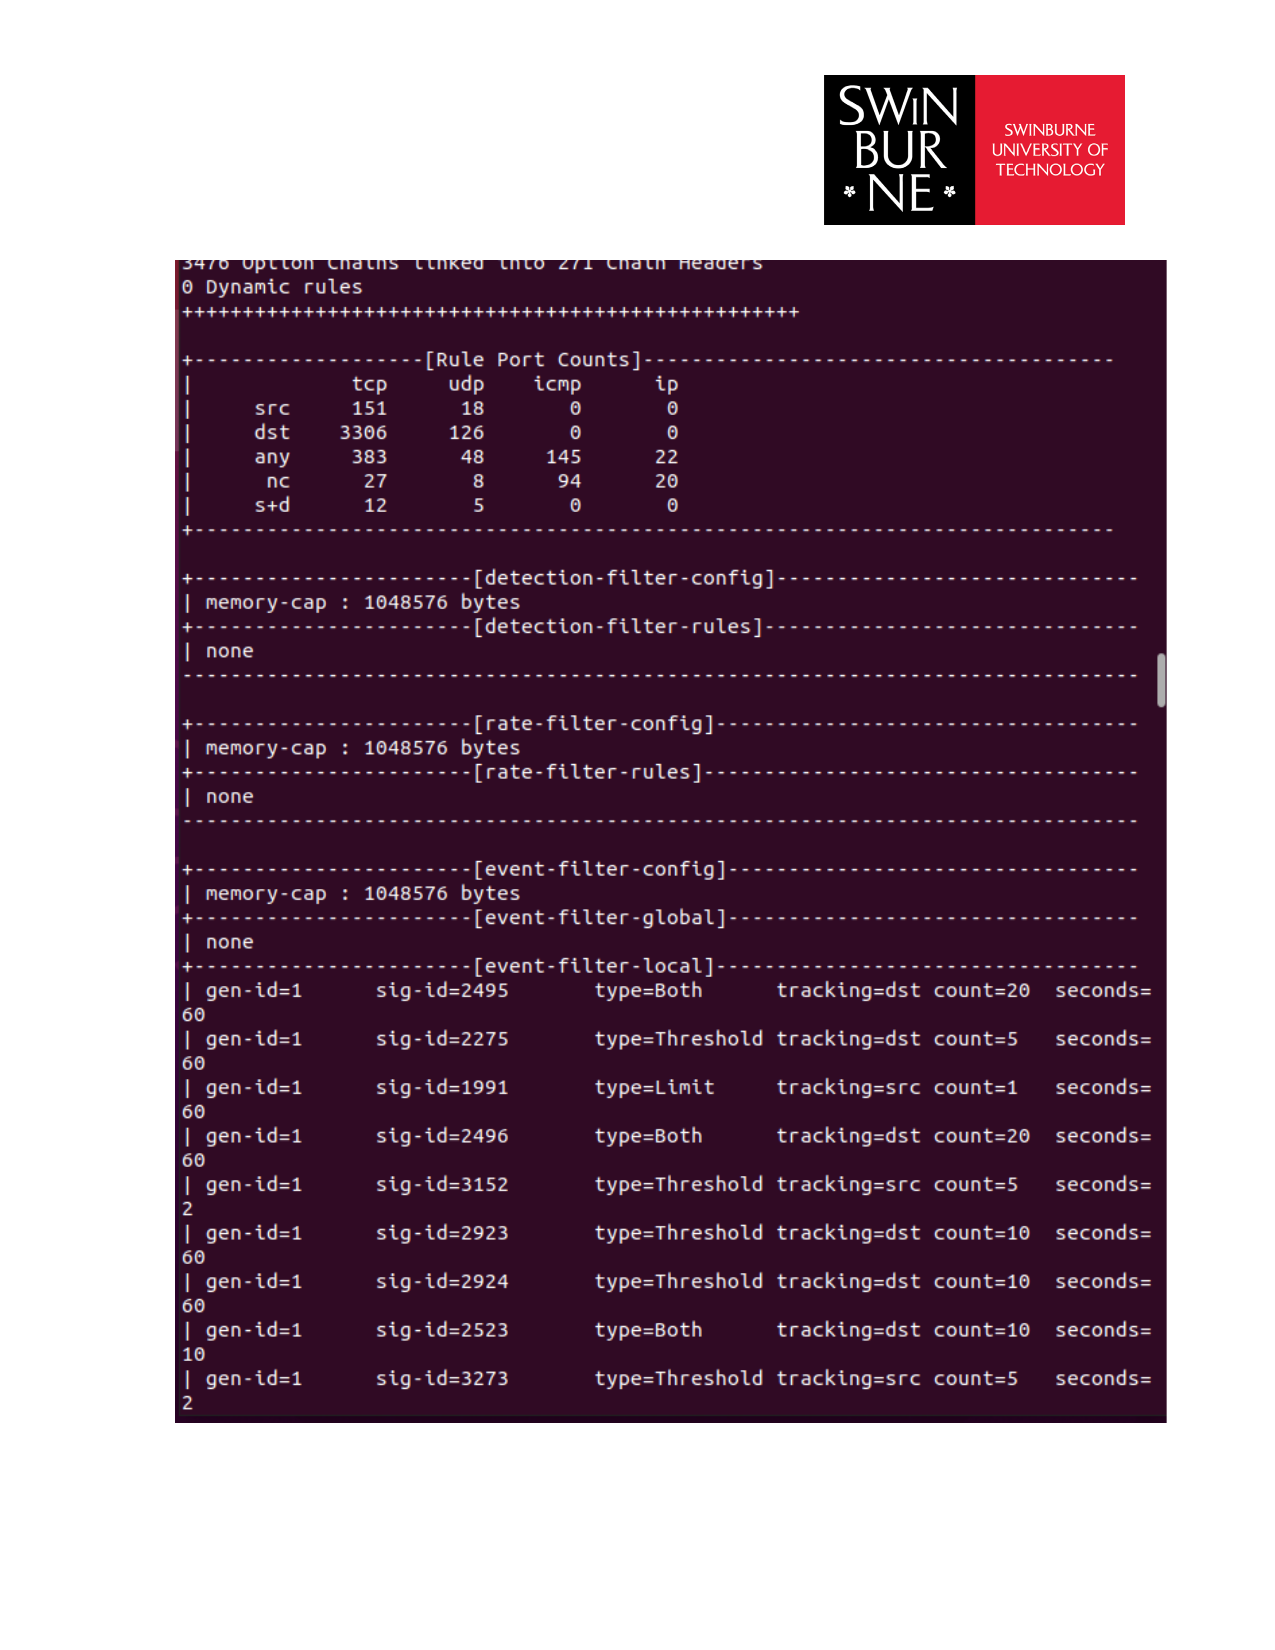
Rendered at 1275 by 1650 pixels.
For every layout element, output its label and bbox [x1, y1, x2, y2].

picture [175, 260, 1167, 1423]
picture [824, 75, 1125, 225]
